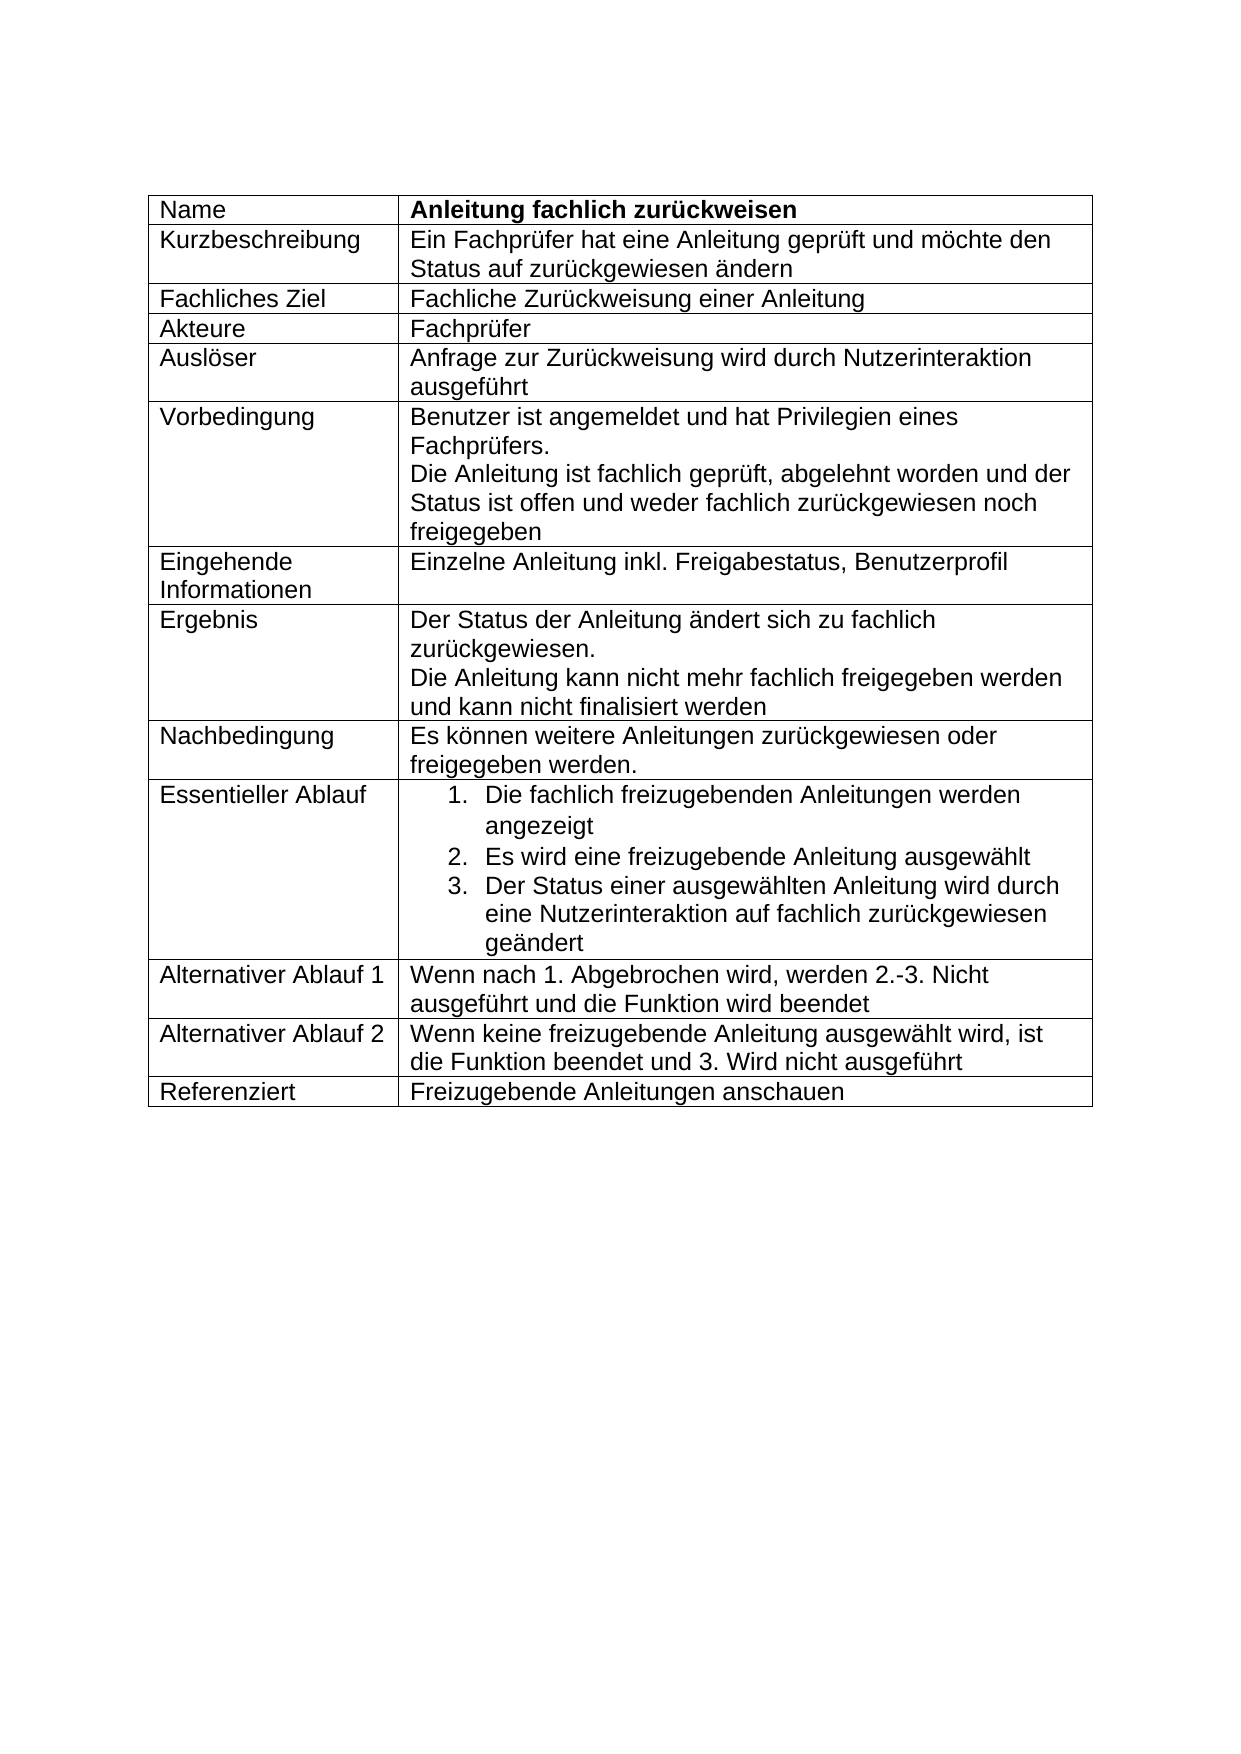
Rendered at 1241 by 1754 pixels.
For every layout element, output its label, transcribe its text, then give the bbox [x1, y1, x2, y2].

table_cell Fachprüfer [399, 314, 1092, 342]
table_cell Wenn keine freizugebende Anleitung ausgewählt wird, ist die Funktion beendet und 3. Wird nicht ausgeführt [399, 1019, 1092, 1076]
table_cell Benutzer ist angemeldet und hat Privilegien eines Fachprüfers. Die Anleitung ist fachlich geprüft, abgelehnt worden und der Status ist offen und weder fachlich zurückgewiesen noch freigegeben [399, 402, 1092, 546]
table_cell Freizugebende Anleitungen anschauen [399, 1077, 1092, 1106]
table_cell Akteure [149, 314, 398, 342]
table_cell Fachliche Zurückweisung einer Anleitung [399, 284, 1092, 313]
table_cell Es können weitere Anleitungen zurückgewiesen oder freigegeben werden. [399, 721, 1092, 779]
table_cell Eingehende Informationen [149, 547, 398, 604]
table_cell Die fachlich freizugebenden Anleitungen werden angezeigt Es wird eine freizugebende Anleitung ausgewählt Der Status einer ausgewählten Anleitung wird durch eine Nutzerinteraktion auf fachlich zurückgewiesen geändert [399, 780, 1092, 959]
table_cell Referenziert [149, 1077, 398, 1106]
table_cell Ergebnis [149, 605, 398, 720]
table_header Name [149, 196, 398, 224]
table_cell Alternativer Ablauf 1 [149, 960, 398, 1018]
table_cell Auslöser [149, 344, 398, 401]
table_cell Vorbedingung [149, 402, 398, 546]
table_cell Ein Fachprüfer hat eine Anleitung geprüft und möchte den Status auf zurückgewiesen ändern [399, 225, 1092, 283]
table_cell Fachliches Ziel [149, 284, 398, 313]
table_cell Nachbedingung [149, 721, 398, 779]
table_cell Der Status der Anleitung ändert sich zu fachlich zurückgewiesen. Die Anleitung kann nicht mehr fachlich freigegeben werden und kann nicht finalisiert werden [399, 605, 1092, 720]
table_cell Einzelne Anleitung inkl. Freigabestatus, Benutzerprofil [399, 547, 1092, 604]
table_cell Kurzbeschreibung [149, 225, 398, 283]
table_cell Wenn nach 1. Abgebrochen wird, werden 2.-3. Nicht ausgeführt und die Funktion wird beendet [399, 960, 1092, 1018]
table_header Anleitung fachlich zurückweisen [399, 196, 1092, 224]
table_cell Alternativer Ablauf 2 [149, 1019, 398, 1076]
table_cell Essentieller Ablauf [149, 780, 398, 959]
table_cell Anfrage zur Zurückweisung wird durch Nutzerinteraktion ausgeführt [399, 344, 1092, 401]
